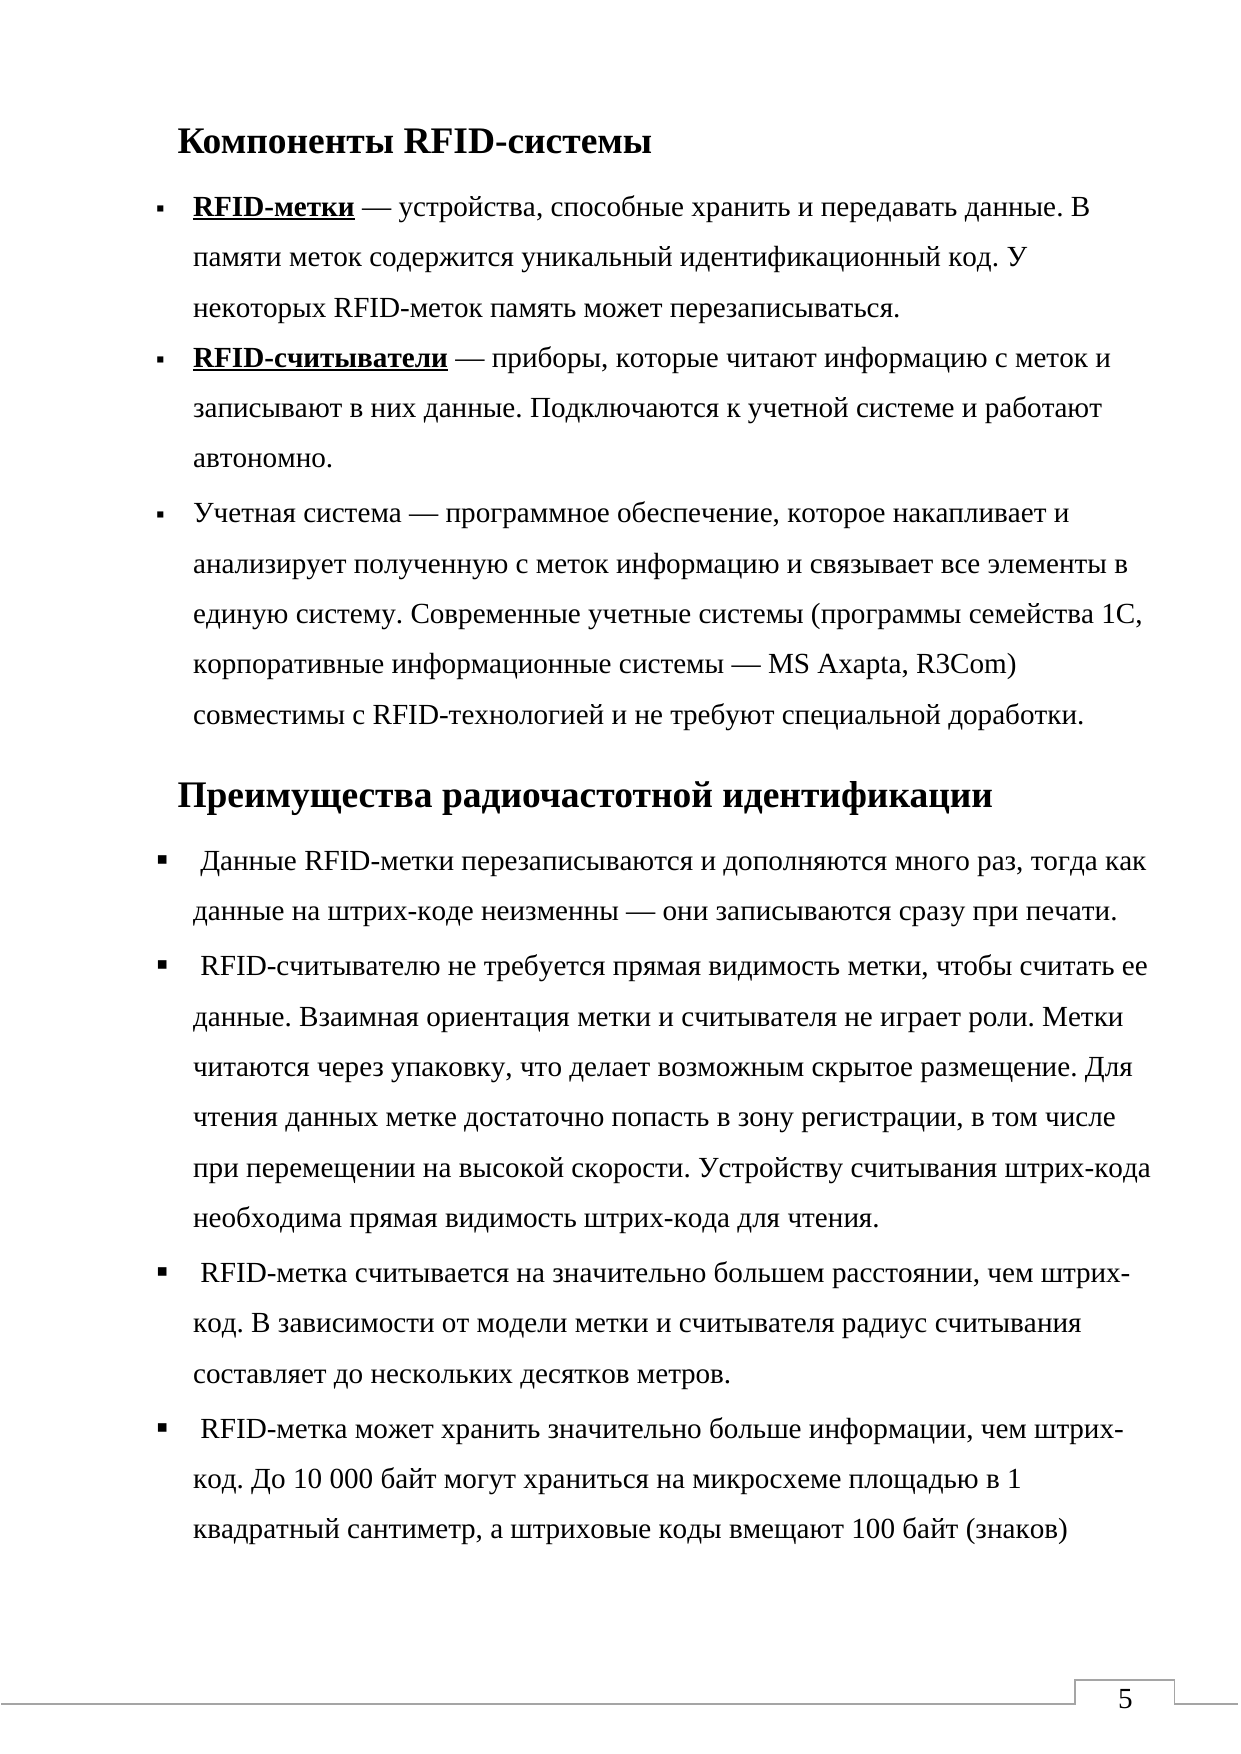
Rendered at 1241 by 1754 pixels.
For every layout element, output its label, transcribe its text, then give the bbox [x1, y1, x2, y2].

list RFID-считывателю не требуется прямая видимость метки, чтобы считать ее данные. Взаимная ориентация метки и считывателя не играет роли. Метки читаются через упаковку, что делает возможным скрытое размещение. Для чтения данных метке достаточно попасть в зону регистрации, в том числе при перемещении на высокой скорости. Устройству считывания штрих-кода необходима прямая видимость штрих-кода для чтения. [155, 948, 1152, 1234]
list Учетная система — программное обеспечение, которое накапливает и анализирует полученную с меток информацию и связывает все элементы в единую систему. Современные учетные системы (программы семейства 1С, корпоративные информационные системы — MS Axapta, R3Com) совместимы с RFID-технологией и не требуют специальной доработки. [155, 496, 1152, 730]
list Данные RFID-метки перезаписываются и дополняются много раз, тогда как данные на штрих-коде неизменны — они записываются сразу при печати. [155, 843, 1152, 927]
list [155, 1411, 1152, 1545]
subtitle Преимущества радиочастотной идентификации [177, 772, 1152, 815]
subtitle Компоненты RFID-системы [177, 118, 1152, 161]
list RFID-считыватели — приборы, которые читают информацию с меток и записывают в них данные. Подключаются к учетной системе и работают автономно. [155, 340, 1152, 474]
list RFID-метки — устройства, способные хранить и передавать данные. В памяти меток содержится уникальный идентификационный код. У некоторых RFID-меток память может перезаписываться. [155, 189, 1152, 323]
list RFID-метка считывается на значительно большем расстоянии, чем штрих-код. В зависимости от модели метки и считывателя радиус считывания составляет до нескольких десятков метров. [155, 1255, 1152, 1389]
